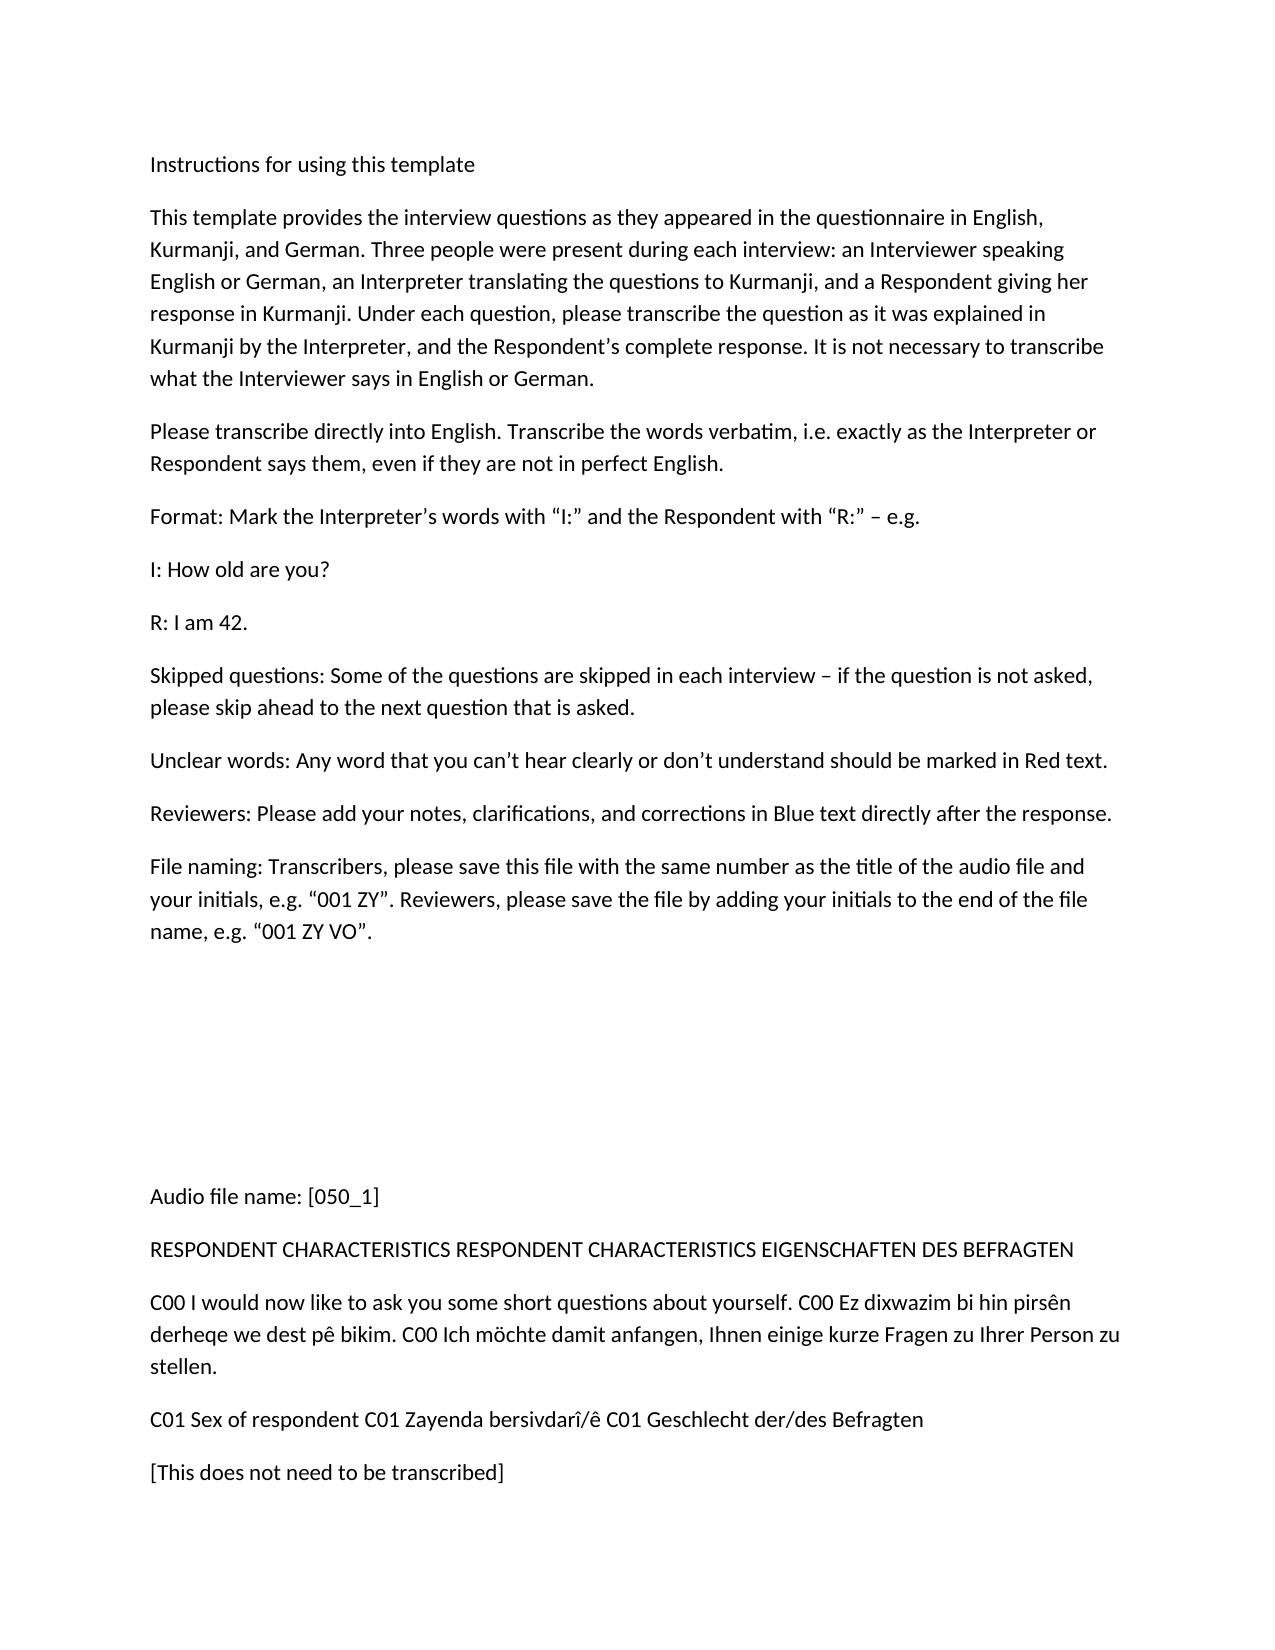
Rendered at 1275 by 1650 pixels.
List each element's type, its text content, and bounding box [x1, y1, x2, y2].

text C00 I would now like to ask you some short questions about yourself. C00 Ez dixwazim bi hin pirsên derheqe we dest pê bikim. C00 Ich möchte damit anfangen, Ihnen einige kurze Fragen zu Ihrer Person zu stellen. [150, 1288, 1125, 1380]
text Please transcribe directly into English. Transcribe the words verbatim, i.e. exactly as the Interpreter or Respondent says them, even if they are not in perfect English. [150, 417, 1125, 477]
text Unclear words: Any word that you can’t hear clearly or don’t understand should be marked in Red text. [150, 746, 1125, 774]
text Skipped questions: Some of the questions are skipped in each interview – if the question is not asked, please skip ahead to the next question that is asked. [150, 661, 1125, 721]
text I: How old are you? [150, 555, 1125, 583]
text [This does not need to be transcribed] [150, 1458, 1125, 1486]
text C01 Sex of respondent C01 Zayenda bersivdarî/ê C01 Geschlecht der/des Befragten [150, 1405, 1125, 1433]
text File naming: Transcribers, please save this file with the same number as the title of the audio file and your initials, e.g. “001 ZY”. Reviewers, please save the file by adding your initials to the end of the file name, e.g. “001 ZY VO”. [150, 852, 1125, 945]
text This template provides the interview questions as they appeared in the questionnaire in English, Kurmanji, and German. Three people were present during each interview: an Interviewer speaking English or German, an Interpreter translating the questions to Kurmanji, and a Respondent giving her response in Kurmanji. Under each question, please transcribe the question as it was explained in Kurmanji by the Interpreter, and the Respondent’s complete response. It is not necessary to transcribe what the Interviewer says in English or German. [150, 203, 1125, 392]
text Reviewers: Please add your notes, clarifications, and corrections in Blue text directly after the response. [150, 799, 1125, 827]
text RESPONDENT CHARACTERISTICS RESPONDENT CHARACTERISTICS EIGENSCHAFTEN DES BEFRAGTEN [150, 1235, 1125, 1263]
text Format: Mark the Interpreter’s words with “I:” and the Respondent with “R:” – e.g. [150, 502, 1125, 530]
text Audio file name: [050_1] [150, 1182, 1125, 1210]
text Instructions for using this template [150, 150, 1125, 178]
text R: I am 42. [150, 608, 1125, 636]
